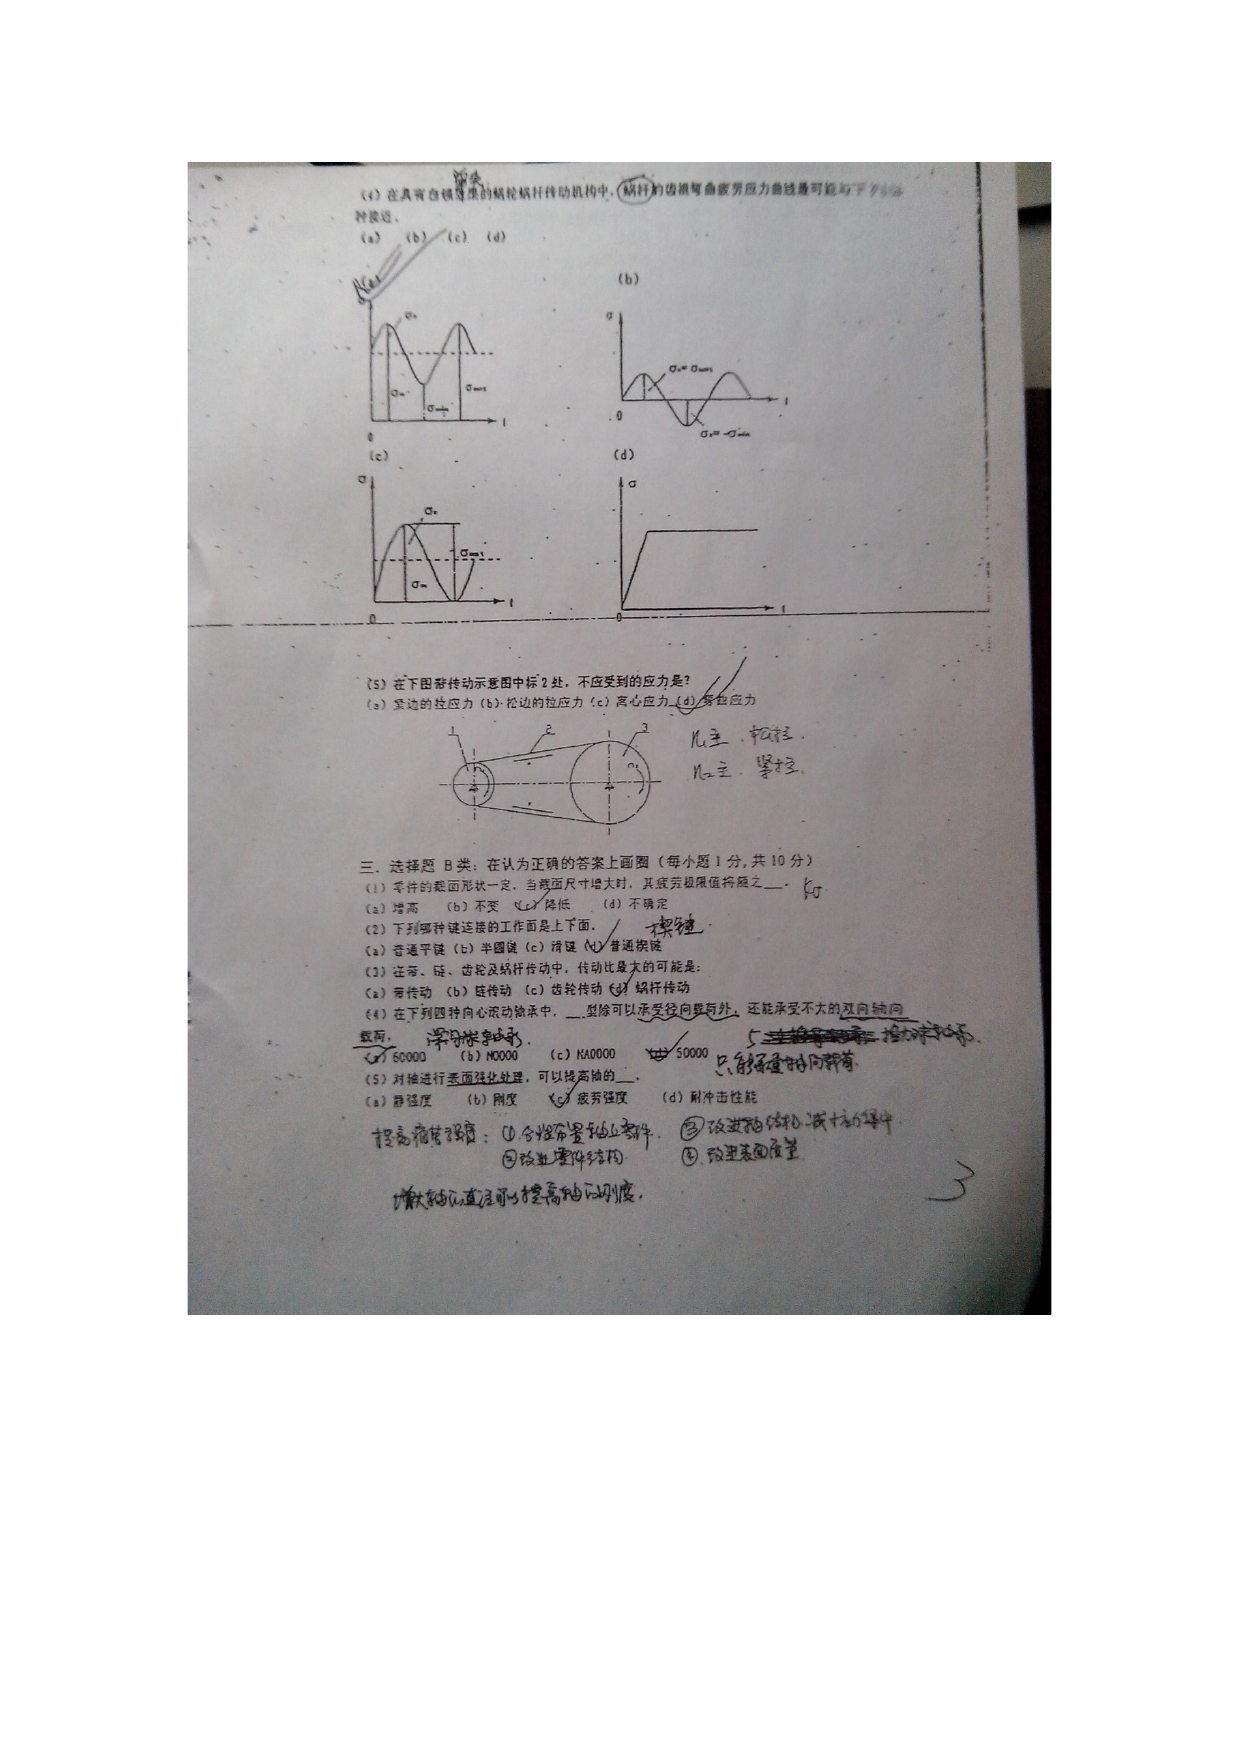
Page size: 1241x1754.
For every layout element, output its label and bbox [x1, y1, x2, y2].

picture [187, 162, 1052, 1315]
